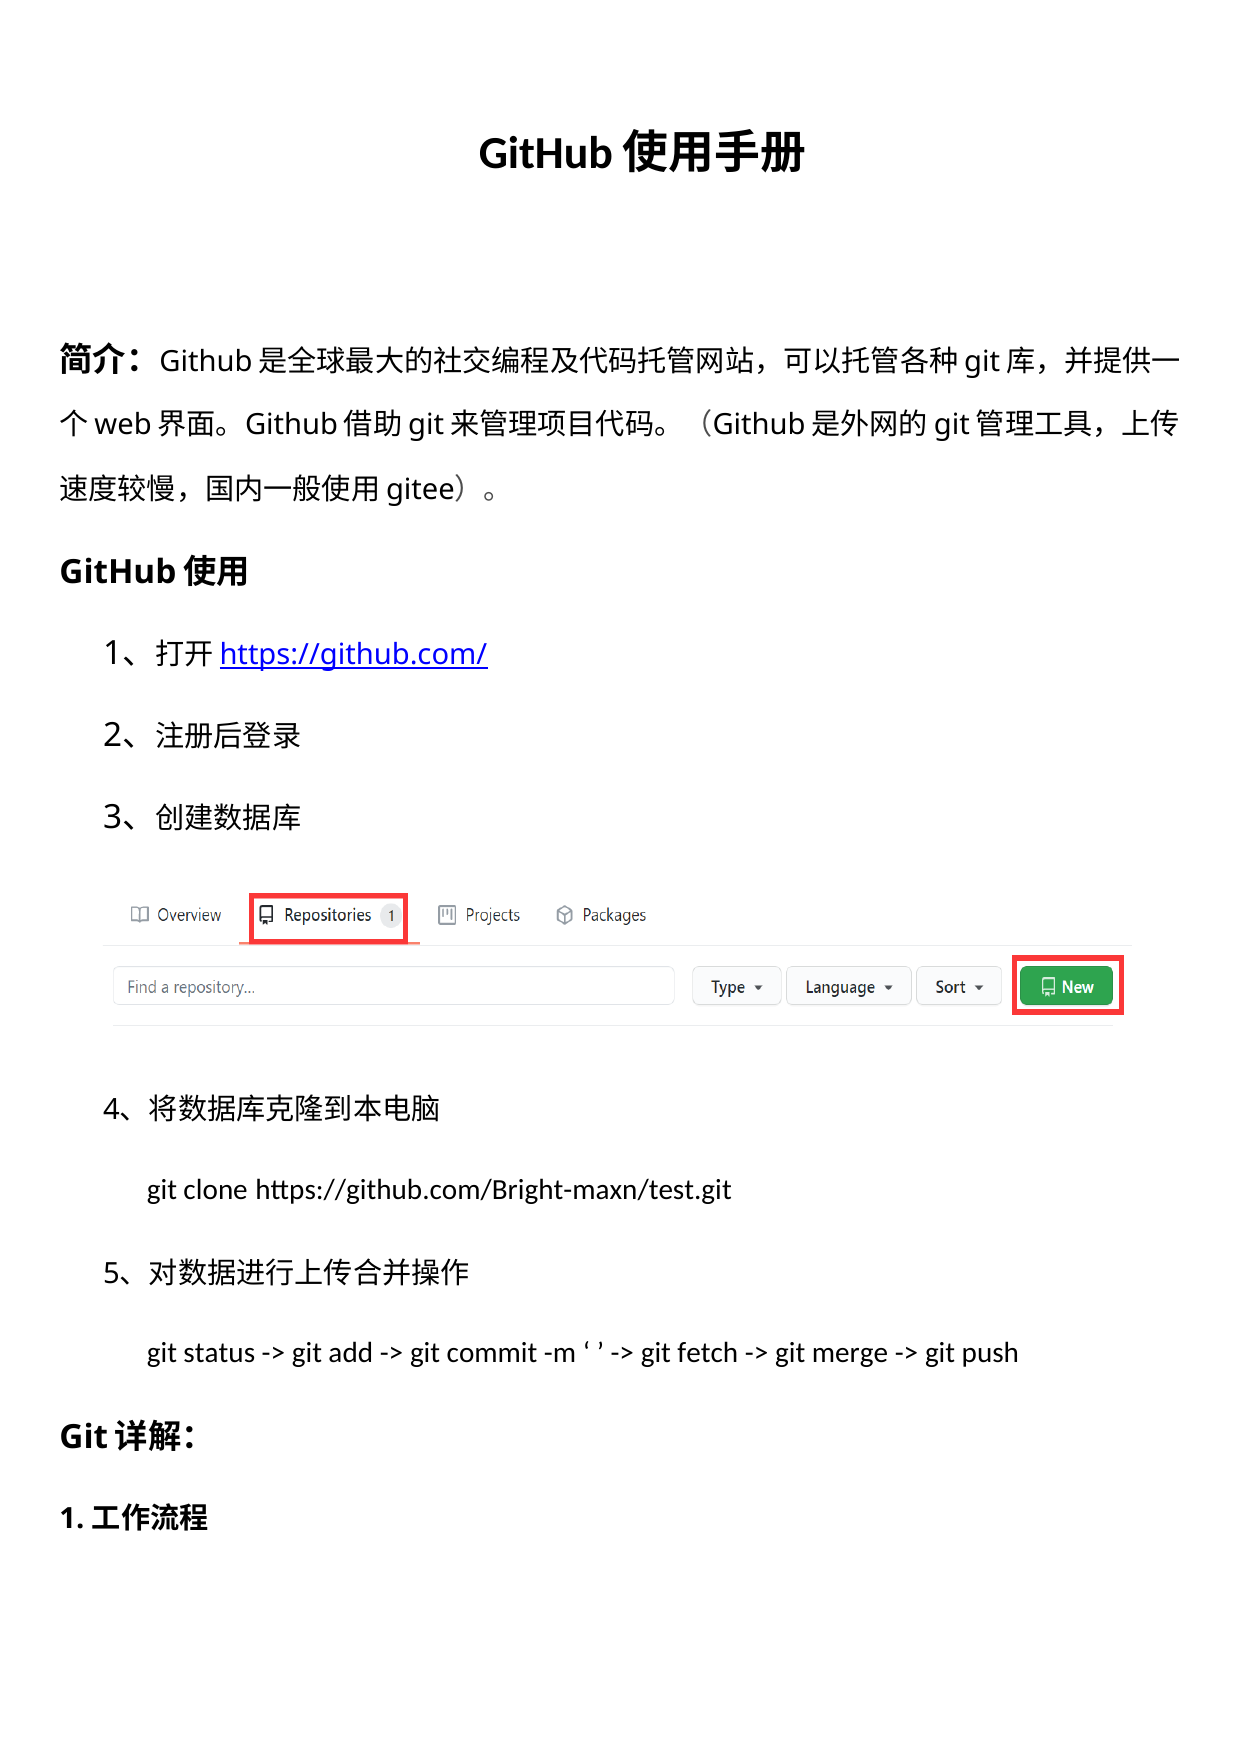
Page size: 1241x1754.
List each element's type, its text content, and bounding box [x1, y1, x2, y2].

list git clone https://github.com/Bright-maxn/test.git [103, 1156, 1181, 1221]
list 工作流程 [59, 1483, 1181, 1548]
list git status -> git add -> git commit -m ‘ ’ -> git fetch -> git merge -> git push [103, 1319, 1181, 1384]
picture [102, 862, 1132, 1054]
text 3、创建数据库 [59, 781, 1181, 846]
list 对数据进行上传合并操作 [59, 1238, 1181, 1303]
list 将数据库克隆到本电脑 [59, 1074, 1181, 1139]
text 简介：Github是全球最大的社交编程及代码托管网站，可以托管各种git库，并提供一个web界面。Github借助git来管理项目代码。（Github是外网的git管理工具，上传速度较慢，国内一般使用gitee）。 [59, 324, 1181, 519]
subtitle GitHub使用手册 [59, 100, 1181, 197]
text GitHub使用 [59, 536, 1181, 601]
text 2、注册后登录 [59, 699, 1181, 764]
text 1、打开https://github.com/ [59, 618, 1181, 683]
text Git详解： [59, 1401, 1181, 1466]
